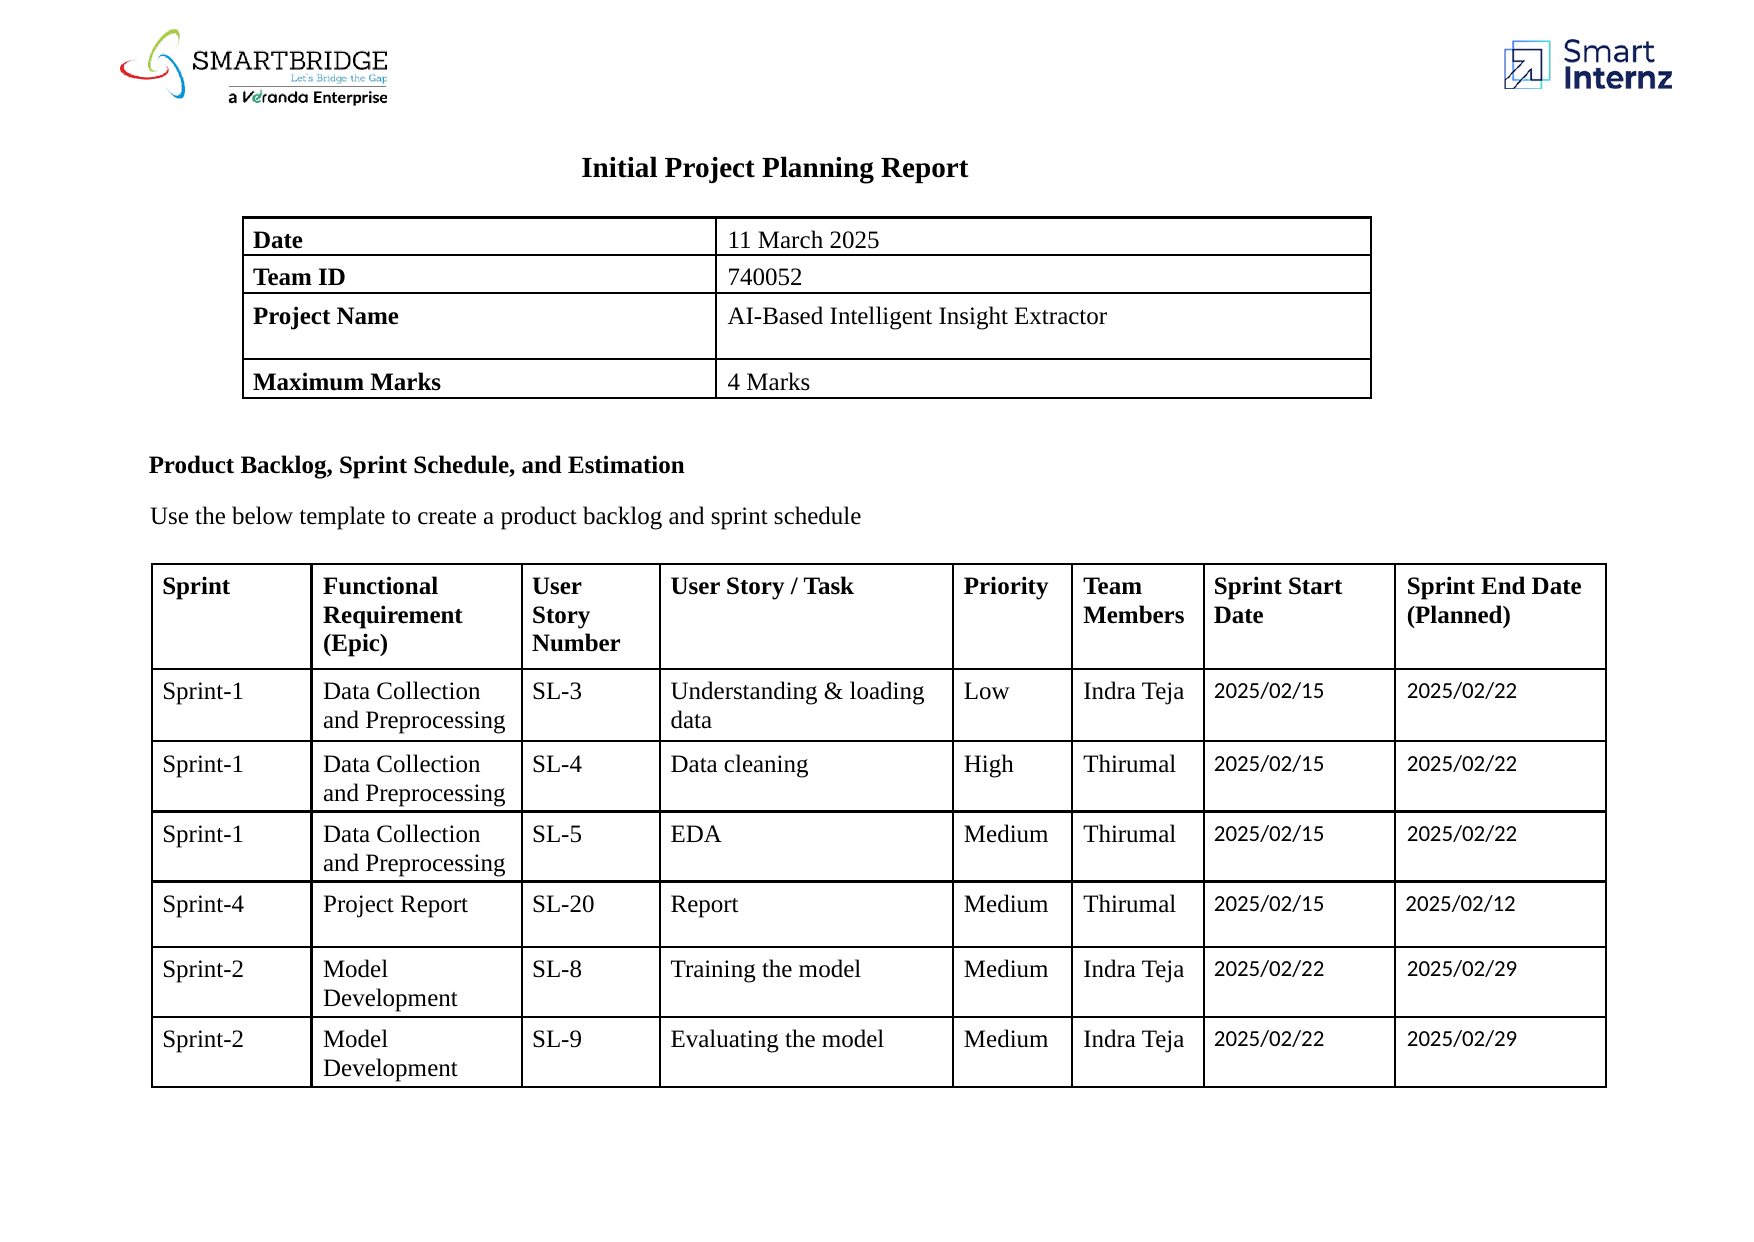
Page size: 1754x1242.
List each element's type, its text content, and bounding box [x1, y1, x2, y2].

table_cell AI-Based Intelligent Insight Extractor [717, 294, 1370, 358]
table_cell SL-8 [523, 948, 659, 1016]
table_cell Project Name [244, 294, 715, 358]
table_cell Sprint-4 [153, 883, 310, 946]
table_cell Sprint-1 [153, 670, 310, 740]
table_header User Story Number [523, 565, 659, 668]
table_cell EDA [661, 813, 952, 880]
table_cell SL-4 [523, 742, 659, 810]
table_header Team Members [1073, 565, 1203, 668]
table_cell Model Development [313, 948, 521, 1016]
table_cell Data Collection and Preprocessing [313, 813, 521, 880]
table_cell Data Collection and Preprocessing [313, 670, 521, 740]
table_cell 2025/02/29 [1396, 1018, 1605, 1086]
table_cell Project Report [313, 883, 521, 946]
table_cell 2025/02/22 [1396, 813, 1605, 880]
table_cell Thirumal [1073, 742, 1203, 810]
table_header 11 March 2025 [717, 219, 1370, 254]
table_header User Story / Task [661, 565, 952, 668]
table_header Sprint Start Date [1205, 565, 1394, 668]
table_cell Medium [954, 948, 1071, 1016]
table_cell 2025/02/29 [1396, 948, 1605, 1016]
table_cell SL-9 [523, 1018, 659, 1086]
table_cell Data cleaning [661, 742, 952, 810]
table_header Functional Requirement (Epic) [313, 565, 521, 668]
table_cell Indra Teja [1073, 670, 1203, 740]
table_cell Sprint-2 [153, 1018, 310, 1086]
table_cell Report [661, 883, 952, 946]
table_cell 2025/02/15 [1205, 670, 1394, 740]
table_cell Maximum Marks [244, 360, 715, 397]
table_cell Medium [954, 883, 1071, 946]
table_cell Thirumal [1073, 883, 1203, 946]
table_cell SL-5 [523, 813, 659, 880]
table_cell 2025/02/22 [1205, 948, 1394, 1016]
table_cell 740052 [717, 256, 1370, 292]
table_cell SL-20 [523, 883, 659, 946]
table_cell 2025/02/22 [1396, 742, 1605, 810]
table_cell Indra Teja [1073, 1018, 1203, 1086]
table_cell 2025/02/22 [1396, 670, 1605, 740]
table_header Date [244, 219, 715, 254]
table_cell Evaluating the model [661, 1018, 952, 1086]
table_cell 2025/02/15 [1205, 883, 1394, 946]
table_header Sprint [153, 565, 310, 668]
table_cell High [954, 742, 1071, 810]
table_cell Understanding & loading data [661, 670, 952, 740]
table_cell 2025/02/12 [1396, 883, 1605, 946]
picture [1500, 39, 1677, 89]
table_cell 2025/02/22 [1205, 1018, 1394, 1086]
text Use the below template to create a product backlog and sprint schedule [150, 501, 1604, 530]
table_cell Team ID [244, 256, 715, 292]
table_cell Low [954, 670, 1071, 740]
picture [118, 28, 388, 106]
table_cell Data Collection and Preprocessing [313, 742, 521, 810]
table_cell Medium [954, 1018, 1071, 1086]
table_cell Indra Teja [1073, 948, 1203, 1016]
text Initial Project Planning Report [150, 150, 1101, 183]
text Product Backlog, Sprint Schedule, and Estimation [148, 450, 1604, 479]
table_header Sprint End Date (Planned) [1396, 565, 1605, 668]
table_cell Training the model [661, 948, 952, 1016]
table_cell Medium [954, 813, 1071, 880]
table_cell Model Development [313, 1018, 521, 1086]
table_cell Sprint-2 [153, 948, 310, 1016]
table_cell Thirumal [1073, 813, 1203, 880]
table_cell SL-3 [523, 670, 659, 740]
table_cell 2025/02/15 [1205, 742, 1394, 810]
table_cell 2025/02/15 [1205, 813, 1394, 880]
table_cell 4 Marks [717, 360, 1370, 397]
table_cell Sprint-1 [153, 742, 310, 810]
table_header Priority [954, 565, 1071, 668]
table_cell Sprint-1 [153, 813, 310, 880]
